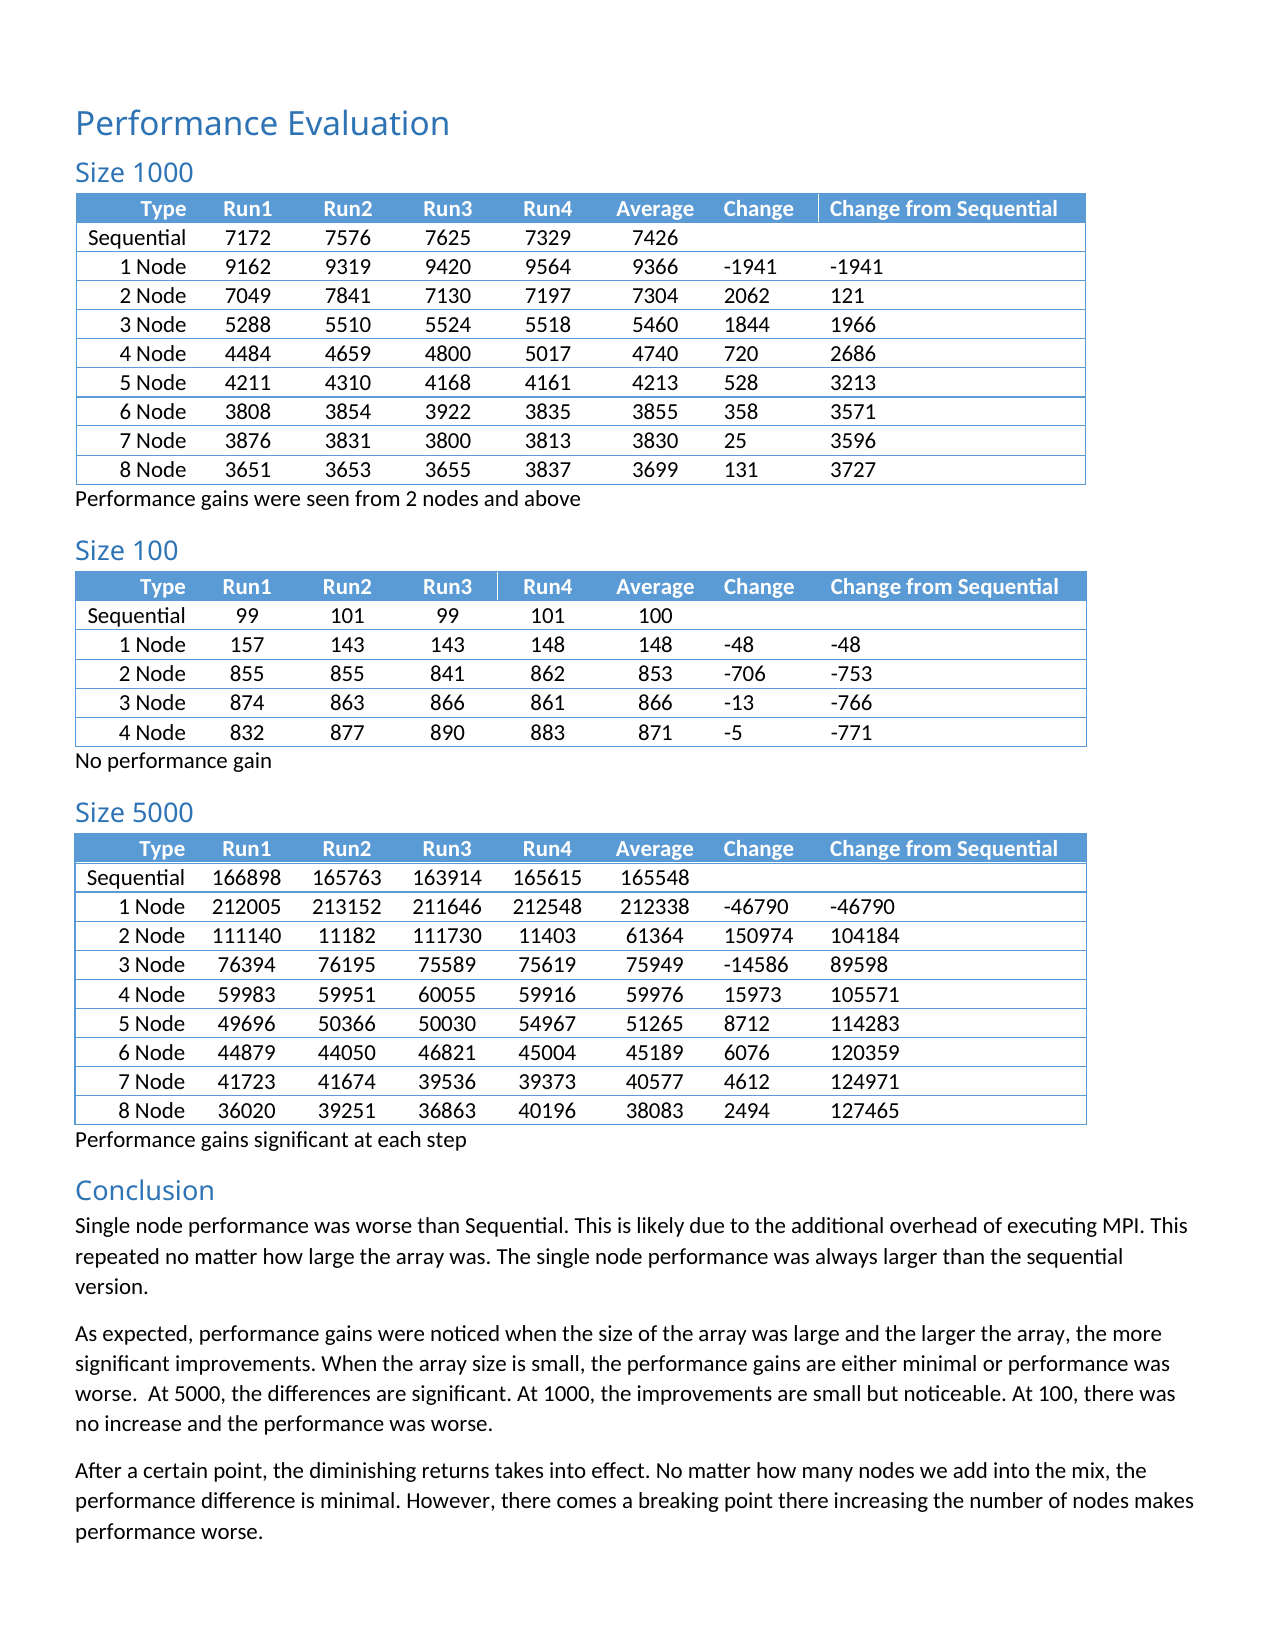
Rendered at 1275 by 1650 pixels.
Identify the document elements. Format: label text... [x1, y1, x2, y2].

table_cell [712, 864, 819, 891]
text Performance gains were seen from 2 nodes and above [75, 484, 1200, 513]
table_cell 4659 [298, 339, 398, 367]
table_cell 60055 [397, 980, 497, 1008]
table_cell 59951 [297, 980, 397, 1008]
table_cell 5 Node [77, 368, 198, 396]
table_cell 841 [397, 660, 497, 687]
table_cell 120359 [819, 1038, 1086, 1066]
table_cell 9420 [398, 252, 498, 280]
table_cell 50366 [297, 1009, 397, 1037]
text Performance gains significant at each step [75, 1125, 1200, 1153]
table_cell 9319 [298, 252, 398, 280]
table_cell 127465 [819, 1096, 1086, 1124]
table_cell 3837 [498, 456, 598, 483]
table_cell 861 [498, 689, 598, 717]
table_cell 4740 [598, 339, 712, 367]
table_cell 7625 [398, 223, 498, 251]
table_cell 36020 [196, 1096, 297, 1124]
table_header Change from Sequential [819, 834, 1086, 862]
table_header Average [597, 834, 712, 862]
table_cell 44879 [196, 1038, 297, 1066]
table_cell 143 [297, 630, 397, 658]
table_cell 5288 [198, 310, 298, 338]
table_cell 3727 [819, 456, 1085, 483]
table_header Change from Sequential [819, 572, 1086, 600]
table_cell 862 [498, 660, 598, 687]
table_cell 101 [498, 601, 598, 629]
table_cell 7329 [498, 223, 598, 251]
table_cell 49696 [196, 1009, 297, 1037]
table_cell [712, 223, 818, 251]
table_cell 165615 [497, 864, 597, 891]
table_cell 4310 [298, 368, 398, 396]
table_cell 4612 [712, 1067, 819, 1095]
table_cell 2062 [712, 281, 818, 309]
table_cell 5 Node [76, 1009, 196, 1037]
table_cell 863 [297, 689, 397, 717]
table_cell -1941 [712, 252, 818, 280]
table_cell 2494 [712, 1096, 819, 1124]
table_cell 3831 [298, 426, 398, 454]
table_cell 36863 [397, 1096, 497, 1124]
table_cell 148 [498, 630, 598, 658]
table_cell 7172 [198, 223, 298, 251]
text No performance gain [75, 747, 1200, 775]
table_cell 143 [397, 630, 497, 658]
table_header Run4 [497, 834, 597, 862]
table_cell 890 [397, 718, 497, 746]
table_cell 3571 [819, 398, 1085, 425]
table_cell 9564 [498, 252, 598, 280]
table_cell -706 [713, 660, 819, 687]
table_cell 4 Node [76, 980, 196, 1008]
table_cell 4 Node [77, 339, 198, 367]
table_cell 121 [819, 281, 1085, 309]
table_cell 5518 [498, 310, 598, 338]
table_cell 99 [397, 601, 497, 629]
subtitle Size 1000 [75, 153, 1200, 190]
table_cell 7304 [598, 281, 712, 309]
table_cell 165548 [597, 864, 712, 891]
table_cell 51265 [597, 1009, 712, 1037]
table_cell 41674 [297, 1067, 397, 1095]
table_cell 50030 [397, 1009, 497, 1037]
table_cell -753 [819, 660, 1086, 687]
table_cell 5524 [398, 310, 498, 338]
table_cell 6076 [712, 1038, 819, 1066]
table_cell Sequential [76, 864, 196, 891]
table_header Run1 [198, 194, 298, 222]
table_cell Sequential [77, 223, 198, 251]
table_cell 2 Node [76, 660, 197, 687]
table_cell 866 [397, 689, 497, 717]
table_cell 7049 [198, 281, 298, 309]
table_cell 45189 [597, 1038, 712, 1066]
table_cell 40196 [497, 1096, 597, 1124]
table_cell 163914 [397, 864, 497, 891]
table_cell 3813 [498, 426, 598, 454]
table_cell 2 Node [77, 281, 198, 309]
table_cell 3596 [819, 426, 1085, 454]
table_cell 832 [197, 718, 297, 746]
table_header Change [712, 194, 818, 222]
table_cell 3830 [598, 426, 712, 454]
table_cell 75589 [397, 951, 497, 979]
table_cell 211646 [397, 893, 497, 921]
table_cell 3 Node [77, 310, 198, 338]
table_header Average [598, 572, 713, 600]
table_cell 7 Node [77, 426, 198, 454]
table_cell 1966 [819, 310, 1085, 338]
table_cell 212338 [597, 893, 712, 921]
table_cell 1 Node [76, 630, 197, 658]
table_cell 100 [598, 601, 713, 629]
table_cell 39373 [497, 1067, 597, 1095]
table_cell -5 [713, 718, 819, 746]
table_cell 9366 [598, 252, 712, 280]
table_cell 5017 [498, 339, 598, 367]
table_cell 165763 [297, 864, 397, 891]
table_cell -48 [713, 630, 819, 658]
table_cell 114283 [819, 1009, 1086, 1037]
table_cell 157 [197, 630, 297, 658]
table_cell 8 Node [76, 1096, 196, 1124]
table_cell 3 Node [76, 689, 197, 717]
table_cell -48 [819, 630, 1086, 658]
table_cell 1 Node [77, 252, 198, 280]
table_header Run2 [297, 572, 397, 600]
table_cell 3835 [498, 398, 598, 425]
table_cell -13 [713, 689, 819, 717]
table_cell 3854 [298, 398, 398, 425]
table_cell 40577 [597, 1067, 712, 1095]
table_header Type [76, 834, 196, 862]
table_cell 2686 [819, 339, 1085, 367]
table_cell 6 Node [76, 1038, 196, 1066]
table_cell 46821 [397, 1038, 497, 1066]
table_cell 212005 [196, 893, 297, 921]
table_cell 720 [712, 339, 818, 367]
table_cell 358 [712, 398, 818, 425]
table_header Run3 [397, 572, 497, 600]
table_cell 45004 [497, 1038, 597, 1066]
table_cell 166898 [196, 864, 297, 891]
table_cell [819, 223, 1085, 251]
table_cell 7 Node [76, 1067, 196, 1095]
table_header Type [77, 194, 198, 222]
table_cell 3699 [598, 456, 712, 483]
table_cell 3876 [198, 426, 298, 454]
table_cell 2 Node [76, 922, 196, 949]
table_cell 3808 [198, 398, 298, 425]
table_cell 9162 [198, 252, 298, 280]
subtitle Size 100 [75, 531, 1200, 568]
table_cell 131 [712, 456, 818, 483]
table_cell 1844 [712, 310, 818, 338]
table_header Change [713, 572, 819, 600]
table_header Run1 [196, 834, 297, 862]
text After a certain point, the diminishing returns takes into effect. No matter how many nodes we add into the mix, the performance difference is minimal. However, there comes a breaking point there increasing the number of nodes makes performance worse. [75, 1456, 1200, 1545]
table_cell 101 [297, 601, 397, 629]
table_cell 4 Node [76, 718, 197, 746]
table_cell 15973 [712, 980, 819, 1008]
table_cell 1 Node [76, 893, 196, 921]
table_cell 111140 [196, 922, 297, 949]
table_cell 8712 [712, 1009, 819, 1037]
table_cell 3 Node [76, 951, 196, 979]
table_cell 89598 [819, 951, 1086, 979]
table_cell 59976 [597, 980, 712, 1008]
table_cell 148 [598, 630, 713, 658]
table_cell 7130 [398, 281, 498, 309]
table_header Average [598, 194, 712, 222]
table_cell 7197 [498, 281, 598, 309]
table_cell 853 [598, 660, 713, 687]
table_cell -46790 [712, 893, 819, 921]
table_cell 25 [712, 426, 818, 454]
table_cell 61364 [597, 922, 712, 949]
table_header Type [76, 572, 197, 600]
table_cell 3651 [198, 456, 298, 483]
table_cell 855 [197, 660, 297, 687]
table_header Change [712, 834, 819, 862]
table_cell 76394 [196, 951, 297, 979]
table_cell 4213 [598, 368, 712, 396]
table_cell 4484 [198, 339, 298, 367]
text As expected, performance gains were noticed when the size of the array was large and the larger the array, the more significant improvements. When the array size is small, the performance gains are either minimal or performance was worse. At 5000, the differences are significant. At 1000, the improvements are small but noticeable. At 100, there was no increase and the performance was worse. [75, 1319, 1200, 1438]
table_cell 8 Node [77, 456, 198, 483]
table_cell 866 [598, 689, 713, 717]
table_header Change from Sequential [819, 194, 1085, 222]
table_cell [819, 864, 1086, 891]
table_cell 4168 [398, 368, 498, 396]
table_cell 5510 [298, 310, 398, 338]
table_cell 3213 [819, 368, 1085, 396]
table_cell 124971 [819, 1067, 1086, 1095]
table_cell 877 [297, 718, 397, 746]
table_header Run4 [498, 572, 598, 600]
table_cell -46790 [819, 893, 1086, 921]
table_cell 39251 [297, 1096, 397, 1124]
table_cell 39536 [397, 1067, 497, 1095]
table_cell 54967 [497, 1009, 597, 1037]
table_cell 3855 [598, 398, 712, 425]
table_cell 3800 [398, 426, 498, 454]
table_cell [819, 601, 1086, 629]
table_cell 150974 [712, 922, 819, 949]
table_cell -1941 [819, 252, 1085, 280]
table_cell 4800 [398, 339, 498, 367]
table_header Run3 [398, 194, 498, 222]
table_header Run1 [197, 572, 297, 600]
table_cell 3653 [298, 456, 398, 483]
table_cell 111730 [397, 922, 497, 949]
table_cell 75619 [497, 951, 597, 979]
subtitle Performance Evaluation [75, 100, 1200, 145]
table_header Run2 [297, 834, 397, 862]
table_cell 528 [712, 368, 818, 396]
table_cell 7841 [298, 281, 398, 309]
table_cell 105571 [819, 980, 1086, 1008]
table_cell 38083 [597, 1096, 712, 1124]
table_cell 874 [197, 689, 297, 717]
table_cell 3922 [398, 398, 498, 425]
table_cell -771 [819, 718, 1086, 746]
table_cell 7576 [298, 223, 398, 251]
table_cell 883 [498, 718, 598, 746]
subtitle Conclusion [75, 1172, 1200, 1209]
table_cell 213152 [297, 893, 397, 921]
subtitle Size 5000 [75, 793, 1200, 830]
table_cell 871 [598, 718, 713, 746]
table_cell 7426 [598, 223, 712, 251]
table_cell 59983 [196, 980, 297, 1008]
table_cell 41723 [196, 1067, 297, 1095]
table_header Run2 [298, 194, 398, 222]
table_cell 855 [297, 660, 397, 687]
table_cell 44050 [297, 1038, 397, 1066]
table_cell 4211 [198, 368, 298, 396]
table_cell -14586 [712, 951, 819, 979]
table_cell 104184 [819, 922, 1086, 949]
table_cell 75949 [597, 951, 712, 979]
table_cell 4161 [498, 368, 598, 396]
table_header Run4 [498, 194, 598, 222]
table_cell 212548 [497, 893, 597, 921]
table_cell 99 [197, 601, 297, 629]
table_cell 11403 [497, 922, 597, 949]
table_cell 76195 [297, 951, 397, 979]
table_cell 5460 [598, 310, 712, 338]
table_header Run3 [397, 834, 497, 862]
table_cell [713, 601, 819, 629]
table_cell 59916 [497, 980, 597, 1008]
table_cell Sequential [76, 601, 197, 629]
table_cell 6 Node [77, 398, 198, 425]
table_cell -766 [819, 689, 1086, 717]
text Single node performance was worse than Sequential. This is likely due to the additional overhead of executing MPI. This repeated no matter how large the array was. The single node performance was always larger than the sequential version. [75, 1212, 1200, 1300]
table_cell 3655 [398, 456, 498, 483]
table_cell 11182 [297, 922, 397, 949]
